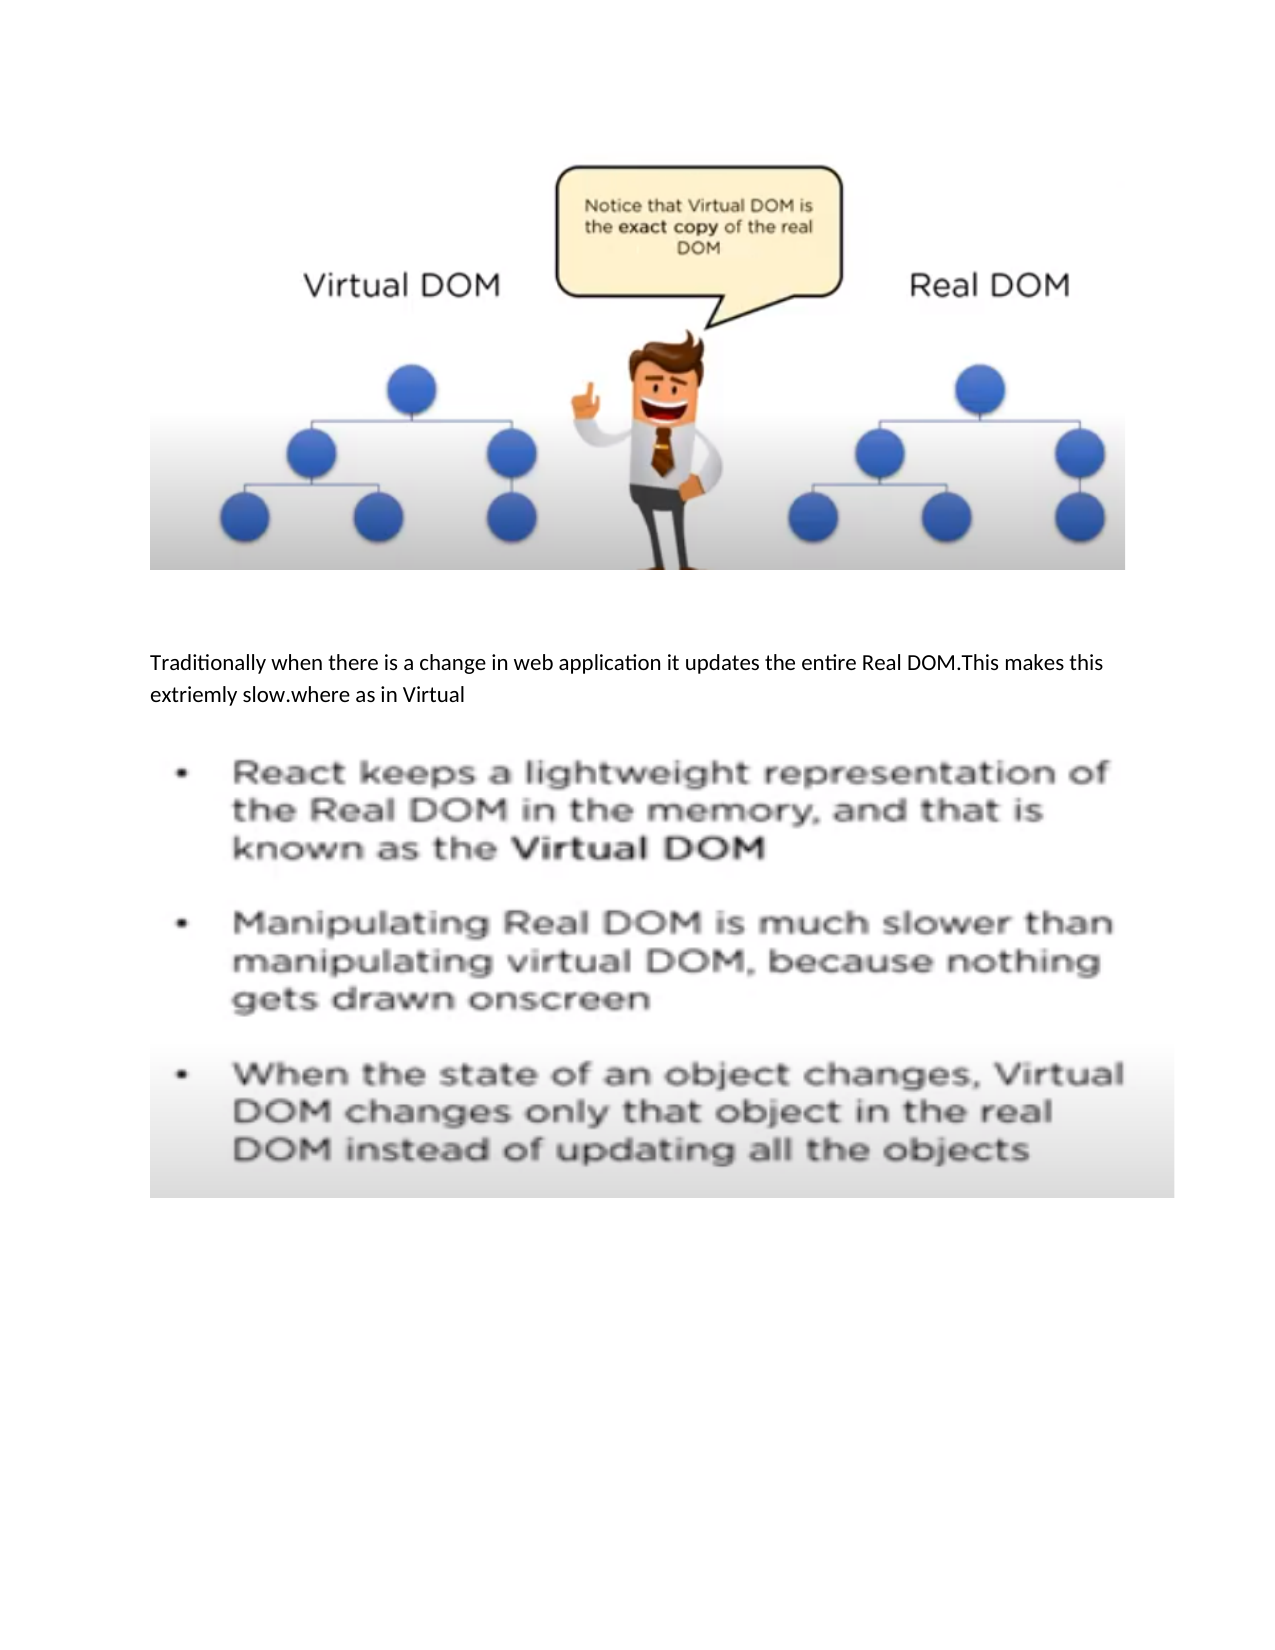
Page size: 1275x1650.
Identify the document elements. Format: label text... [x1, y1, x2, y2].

text Traditionally when there is a change in web application it updates the entire Real DOM.This makes this extriemly slow.where as in Virtual [150, 648, 1125, 708]
picture [150, 150, 1125, 570]
picture [150, 732, 1175, 1198]
